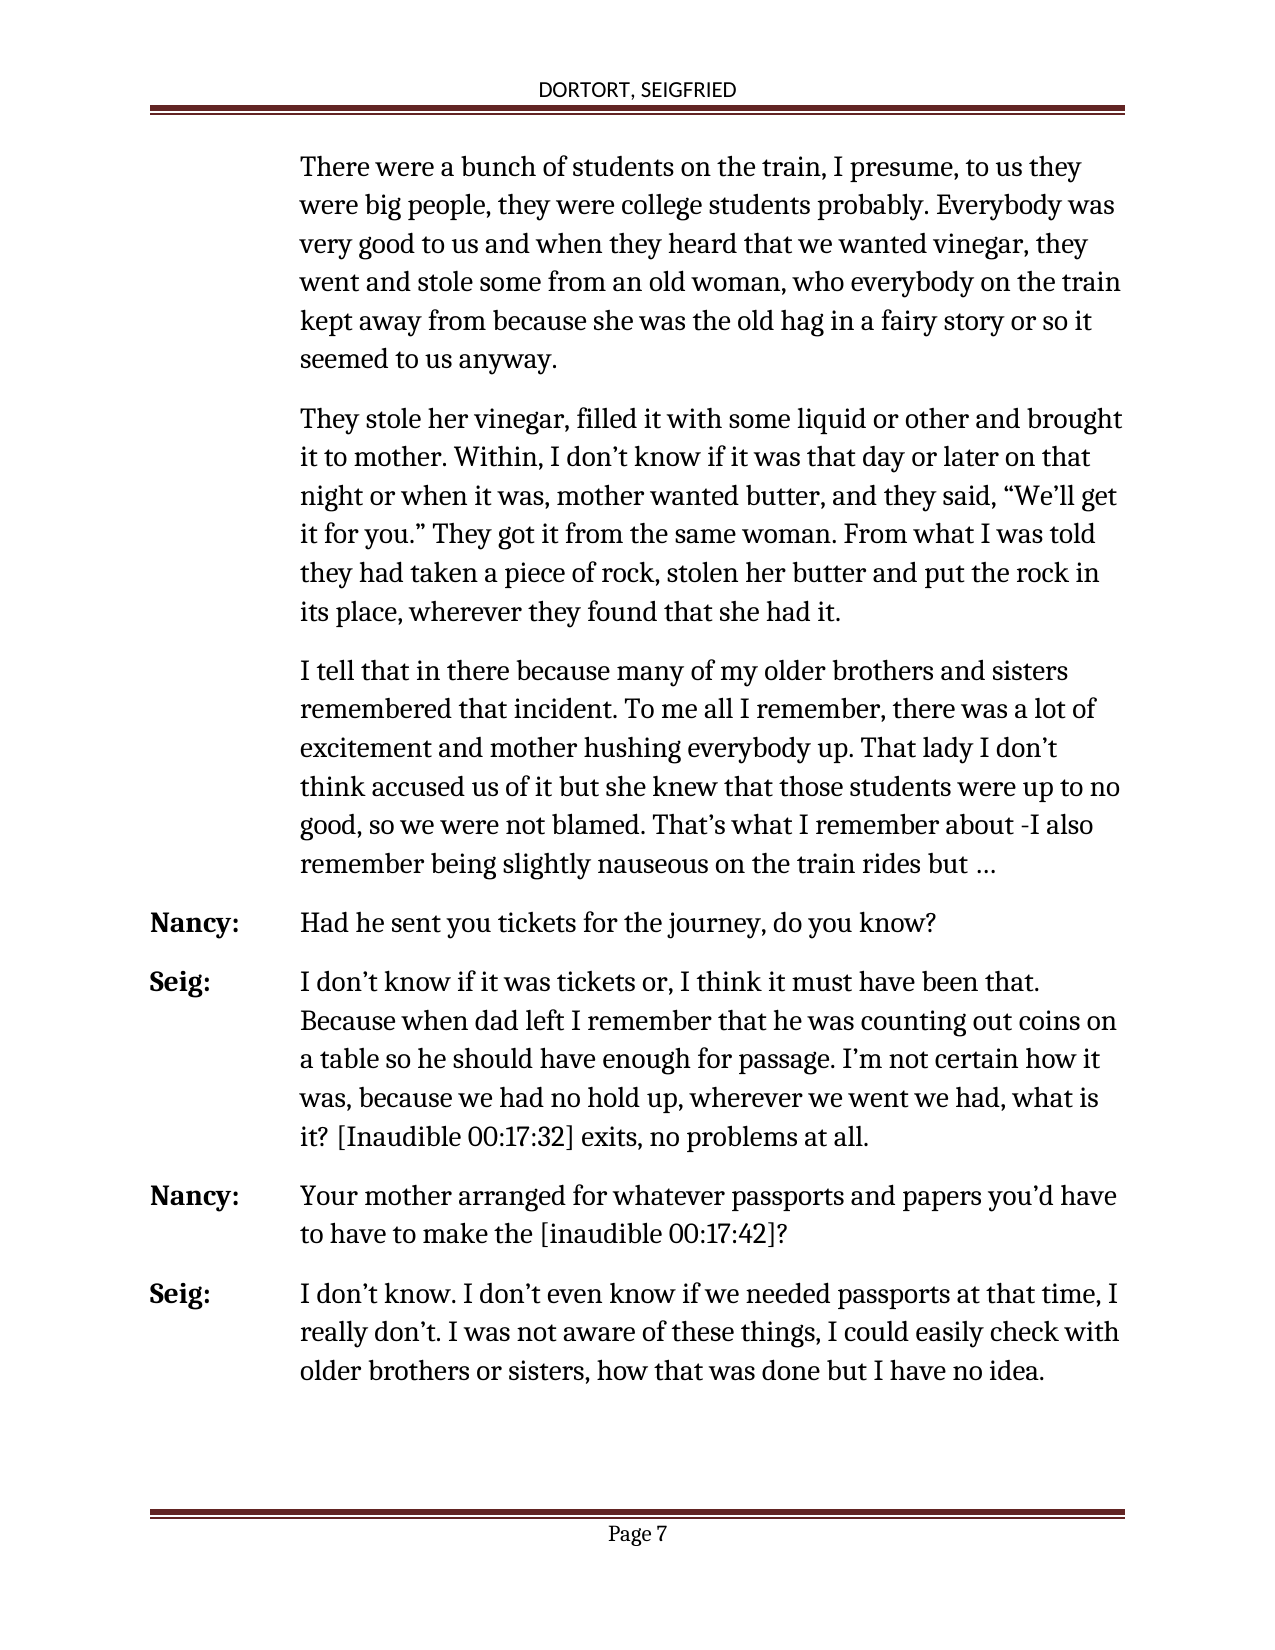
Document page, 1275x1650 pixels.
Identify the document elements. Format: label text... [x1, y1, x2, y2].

text There were a bunch of students on the train, I presume, to us they were big people, they were college students probably. Everybody was very good to us and when they heard that we wanted vinegar, they went and stole some from an old woman, who everybody on the train kept away from because she was the old hag in a fairy story or so it seemed to us anyway. [300, 150, 1125, 376]
text Seig: I don’t know. I don’t even know if we needed passports at that time, I really don’t. I was not aware of these things, I could easily check with older brothers or sisters, how that was done but I have no idea. [150, 1277, 1125, 1388]
text They stole her vinegar, filled it with some liquid or other and brought it to mother. Within, I don’t know if it was that day or later on that night or when it was, mother wanted butter, and they said, “We’ll get it for you.” They got it from the same woman. From what I was told they had taken a piece of rock, stolen her butter and put the rock in its place, wherever they found that she had it. [300, 402, 1125, 628]
text I tell that in there because many of my older brothers and sisters remembered that incident. To me all I remember, there was a lot of excitement and mother hushing everybody up. That lady I don’t think accused us of it but she knew that those students were up to no good, so we were not blamed. That’s what I remember about -I also remember being slightly nauseous on the train rides but … [300, 654, 1125, 880]
text Seig: I don’t know if it was tickets or, I think it must have been that. Because when dad left I remember that he was counting out coins on a table so he should have enough for passage. I’m not certain how it was, because we had no hold up, wherever we went we had, what is it? [Inaudible 00:17:32] exits, no problems at all. [150, 966, 1125, 1153]
text Nancy: Your mother arranged for whatever passports and papers you’d have to have to make the [inaudible 00:17:42]? [150, 1179, 1125, 1251]
text Nancy: Had he sent you tickets for the journey, do you know? [150, 906, 1125, 940]
